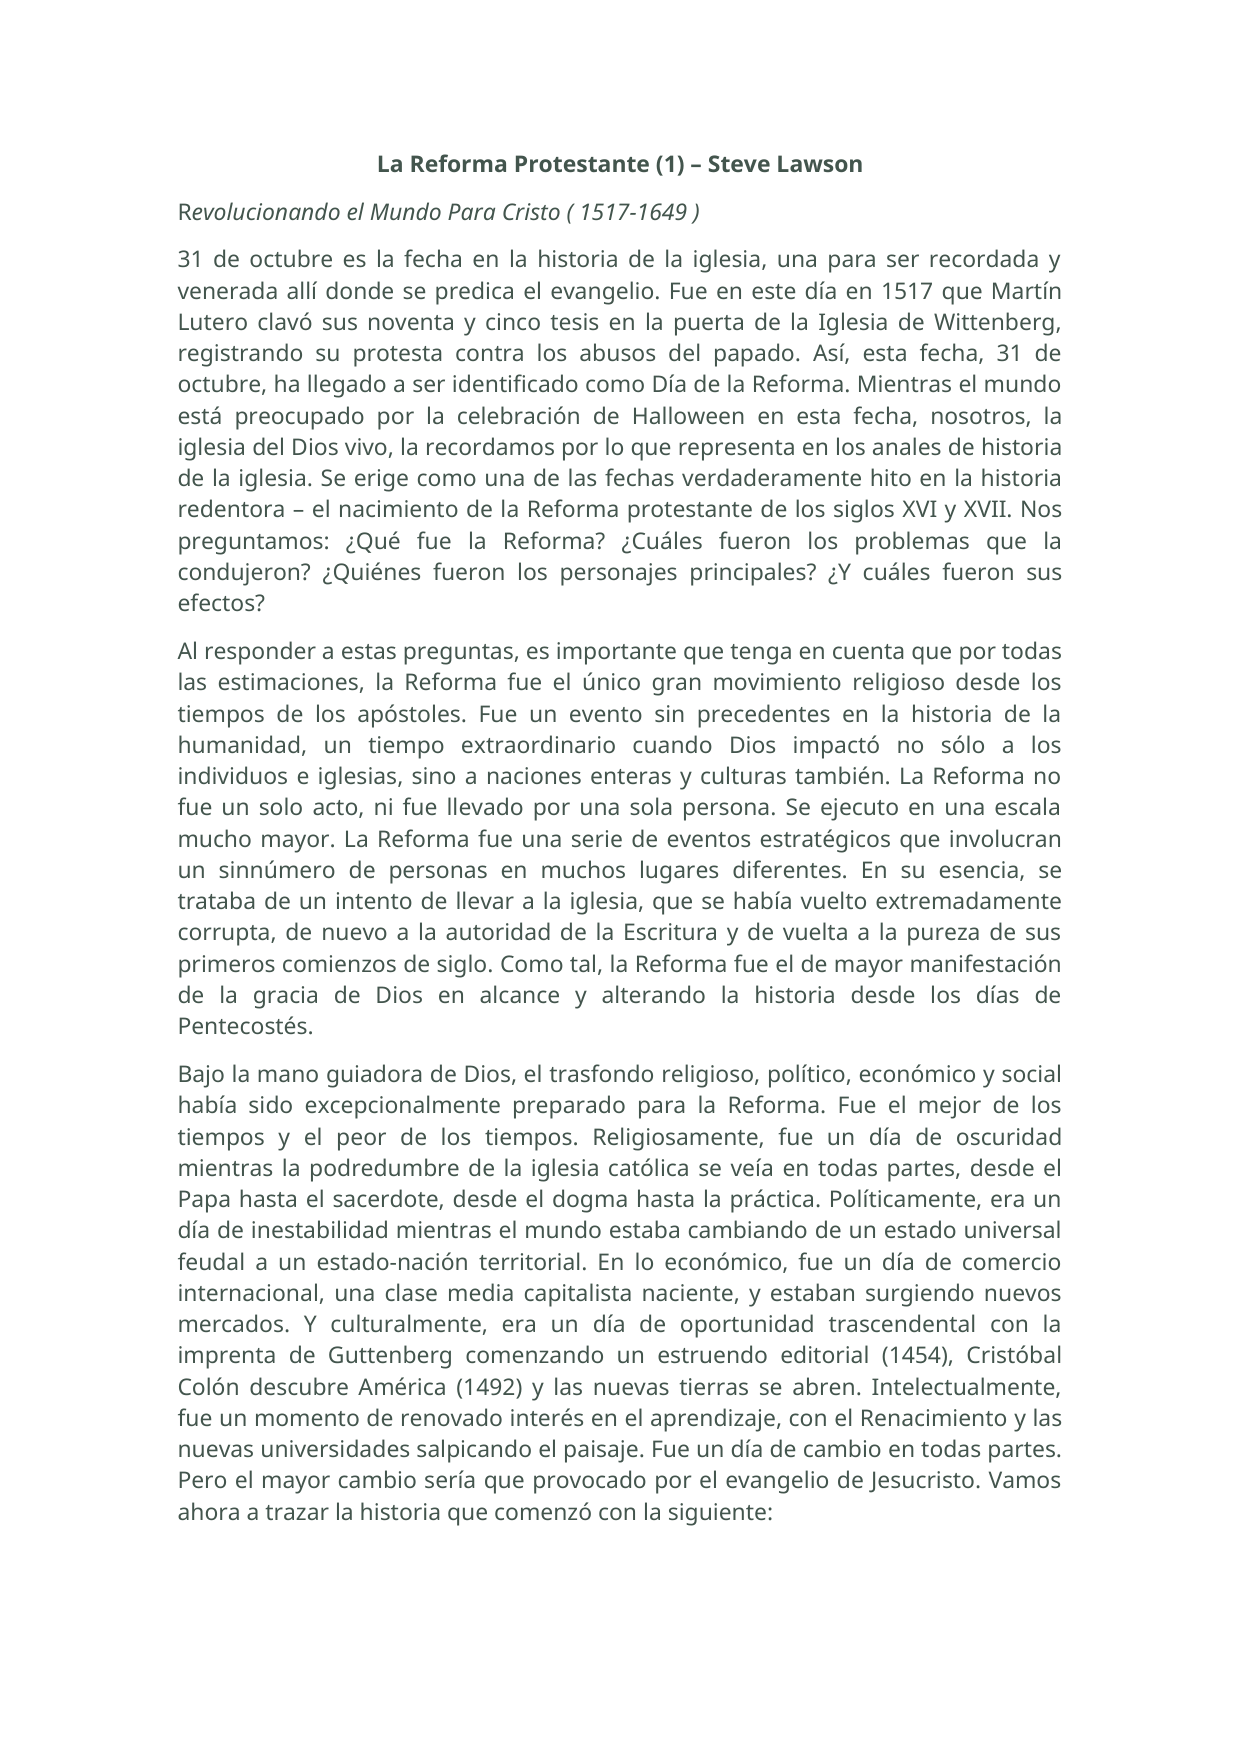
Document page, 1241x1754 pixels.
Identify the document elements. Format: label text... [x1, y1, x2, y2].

text Al responder a estas preguntas, es importante que tenga en cuenta que por todas las estimaciones, la Reforma fue el único gran movimiento religioso desde los tiempos de los apóstoles. Fue un evento sin precedentes en la historia de la humanidad, un tiempo extraordinario cuando Dios impactó no sólo a los individuos e iglesias, sino a naciones enteras y culturas también. La Reforma no fue un solo acto, ni fue llevado por una sola persona. Se ejecuto en una escala mucho mayor. La Reforma fue una serie de eventos estratégicos que involucran un sinnúmero de personas en muchos lugares diferentes. En su esencia, se trataba de un intento de llevar a la iglesia, que se había vuelto extremadamente corrupta, de nuevo a la autoridad de la Escritura y de vuelta a la pureza de sus primeros comienzos de siglo. Como tal, la Reforma fue el de mayor manifestación de la gracia de Dios en alcance y alterando la historia desde los días de Pentecostés. [177, 635, 1063, 1041]
text La Reforma Protestante (1) – Steve Lawson [177, 148, 1063, 179]
text Bajo la mano guiadora de Dios, el trasfondo religioso, político, económico y social había sido excepcionalmente preparado para la Reforma. Fue el mejor de los tiempos y el peor de los tiempos. Religiosamente, fue un día de oscuridad mientras la podredumbre de la iglesia católica se veía en todas partes, desde el Papa hasta el sacerdote, desde el dogma hasta la práctica. Políticamente, era un día de inestabilidad mientras el mundo estaba cambiando de un estado universal feudal a un estado-nación territorial. En lo económico, fue un día de comercio internacional, una clase media capitalista naciente, y estaban surgiendo nuevos mercados. Y culturalmente, era un día de oportunidad trascendental con la imprenta de Guttenberg comenzando un estruendo editorial (1454), Cristóbal Colón descubre América (1492) y las nuevas tierras se abren. Intelectualmente, fue un momento de renovado interés en el aprendizaje, con el Renacimiento y las nuevas universidades salpicando el paisaje. Fue un día de cambio en todas partes. Pero el mayor cambio sería que provocado por el evangelio de Jesucristo. Vamos ahora a trazar la historia que comenzó con la siguiente: [177, 1058, 1063, 1527]
text 31 de octubre es la fecha en la historia de la iglesia, una para ser recordada y venerada allí donde se predica el evangelio. Fue en este día en 1517 que Martín Lutero clavó sus noventa y cinco tesis en la puerta de la Iglesia de Wittenberg, registrando su protesta contra los abusos del papado. Así, esta fecha, 31 de octubre, ha llegado a ser identificado como Día de la Reforma. Mientras el mundo está preocupado por la celebración de Halloween en esta fecha, nosotros, la iglesia del Dios vivo, la recordamos por lo que representa en los anales de historia de la iglesia. Se erige como una de las fechas verdaderamente hito en la historia redentora – el nacimiento de la Reforma protestante de los siglos XVI y XVII. Nos preguntamos: ¿Qué fue la Reforma? ¿Cuáles fueron los problemas que la condujeron? ¿Quiénes fueron los personajes principales? ¿Y cuáles fueron sus efectos? [177, 243, 1063, 618]
text Revolucionando el Mundo Para Cristo ( 1517-1649 ) [177, 196, 1063, 227]
